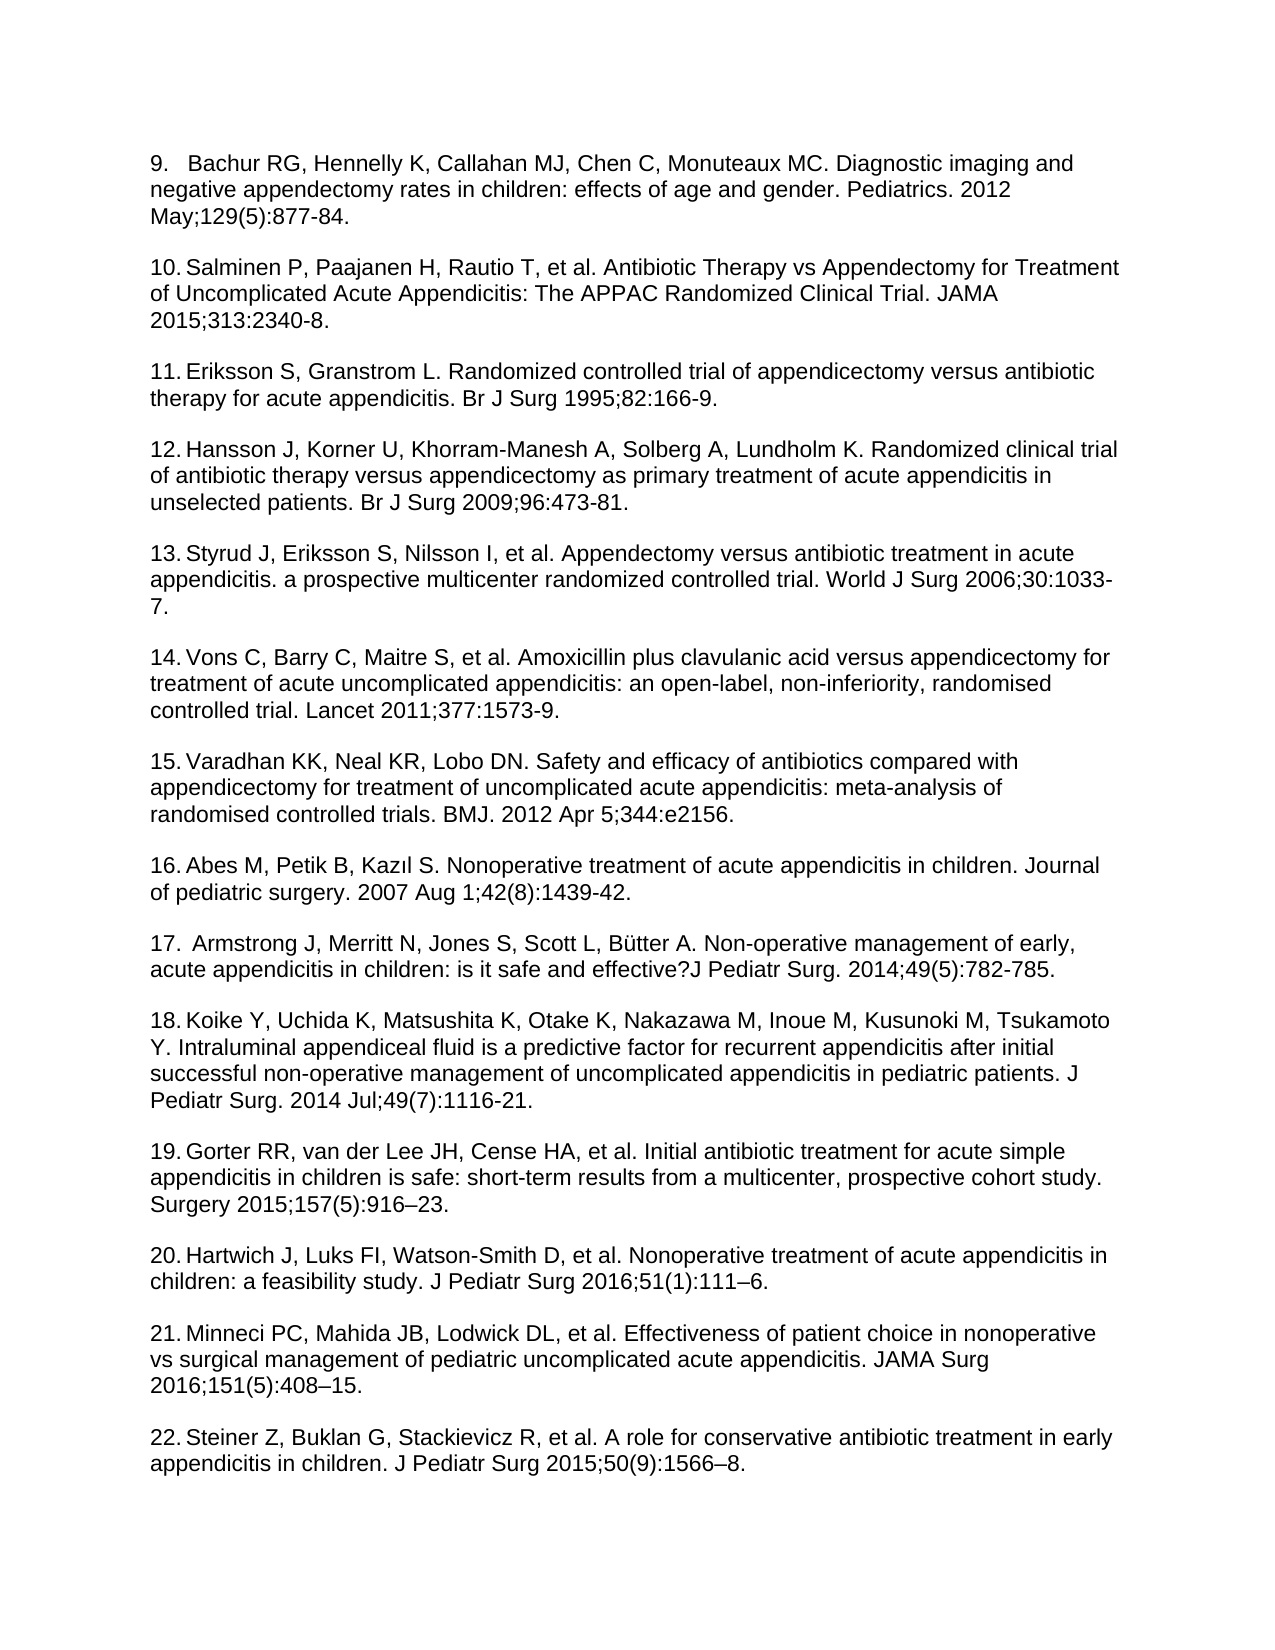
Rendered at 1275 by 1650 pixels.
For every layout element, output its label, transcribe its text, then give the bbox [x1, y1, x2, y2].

text 9. Bachur RG, Hennelly K, Callahan MJ, Chen C, Monuteaux MC. Diagnostic imaging and negative appendectomy rates in children: effects of age and gender. Pediatrics. 2012 May;129(5):877-84. [150, 150, 1125, 229]
text 14. Vons C, Barry C, Maitre S, et al. Amoxicillin plus clavulanic acid versus appendicectomy for treatment of acute uncomplicated appendicitis: an open-label, non-inferiority, randomised controlled trial. Lancet 2011;377:1573-9. [150, 644, 1125, 723]
text 12. Hansson J, Korner U, Khorram-Manesh A, Solberg A, Lundholm K. Randomized clinical trial of antibiotic therapy versus appendicectomy as primary treatment of acute appendicitis in unselected patients. Br J Surg 2009;96:473-81. [150, 436, 1125, 515]
text 19. Gorter RR, van der Lee JH, Cense HA, et al. Initial antibiotic treatment for acute simple appendicitis in children is safe: short-term results from a multicenter, prospective cohort study. Surgery 2015;157(5):916–23. [150, 1138, 1125, 1217]
text 16. Abes M, Petik B, Kazıl S. Nonoperative treatment of acute appendicitis in children. Journal of pediatric surgery. 2007 Aug 1;42(8):1439-42. [150, 852, 1125, 905]
text 21. Minneci PC, Mahida JB, Lodwick DL, et al. Effectiveness of patient choice in nonoperative vs surgical management of pediatric uncomplicated acute appendicitis. JAMA Surg 2016;151(5):408–15. [150, 1320, 1125, 1399]
text 11. Eriksson S, Granstrom L. Randomized controlled trial of appendicectomy versus antibiotic therapy for acute appendicitis. Br J Surg 1995;82:166-9. [150, 358, 1125, 411]
text 20. Hartwich J, Luks FI, Watson-Smith D, et al. Nonoperative treatment of acute appendicitis in children: a feasibility study. J Pediatr Surg 2016;51(1):111–6. [150, 1242, 1125, 1295]
text 10. Salminen P, Paajanen H, Rautio T, et al. Antibiotic Therapy vs Appendectomy for Treatment of Uncomplicated Acute Appendicitis: The APPAC Randomized Clinical Trial. JAMA 2015;313:2340-8. [150, 254, 1125, 333]
text 15. Varadhan KK, Neal KR, Lobo DN. Safety and efficacy of antibiotics compared with appendicectomy for treatment of uncomplicated acute appendicitis: meta-analysis of randomised controlled trials. BMJ. 2012 Apr 5;344:e2156. [150, 748, 1125, 827]
text 18. Koike Y, Uchida K, Matsushita K, Otake K, Nakazawa M, Inoue M, Kusunoki M, Tsukamoto Y. Intraluminal appendiceal fluid is a predictive factor for recurrent appendicitis after initial successful non-operative management of uncomplicated appendicitis in pediatric patients. J Pediatr Surg. 2014 Jul;49(7):1116-21. [150, 1007, 1125, 1113]
text 17. Armstrong J, Merritt N, Jones S, Scott L, Bütter A. Non-operative management of early, acute appendicitis in children: is it safe and effective?J Pediatr Surg. 2014;49(5):782-785. [150, 930, 1125, 982]
text 13. Styrud J, Eriksson S, Nilsson I, et al. Appendectomy versus antibiotic treatment in acute appendicitis. a prospective multicenter randomized controlled trial. World J Surg 2006;30:1033-7. [150, 540, 1125, 619]
text 22. Steiner Z, Buklan G, Stackievicz R, et al. A role for conservative antibiotic treatment in early appendicitis in children. J Pediatr Surg 2015;50(9):1566–8. [150, 1424, 1125, 1476]
